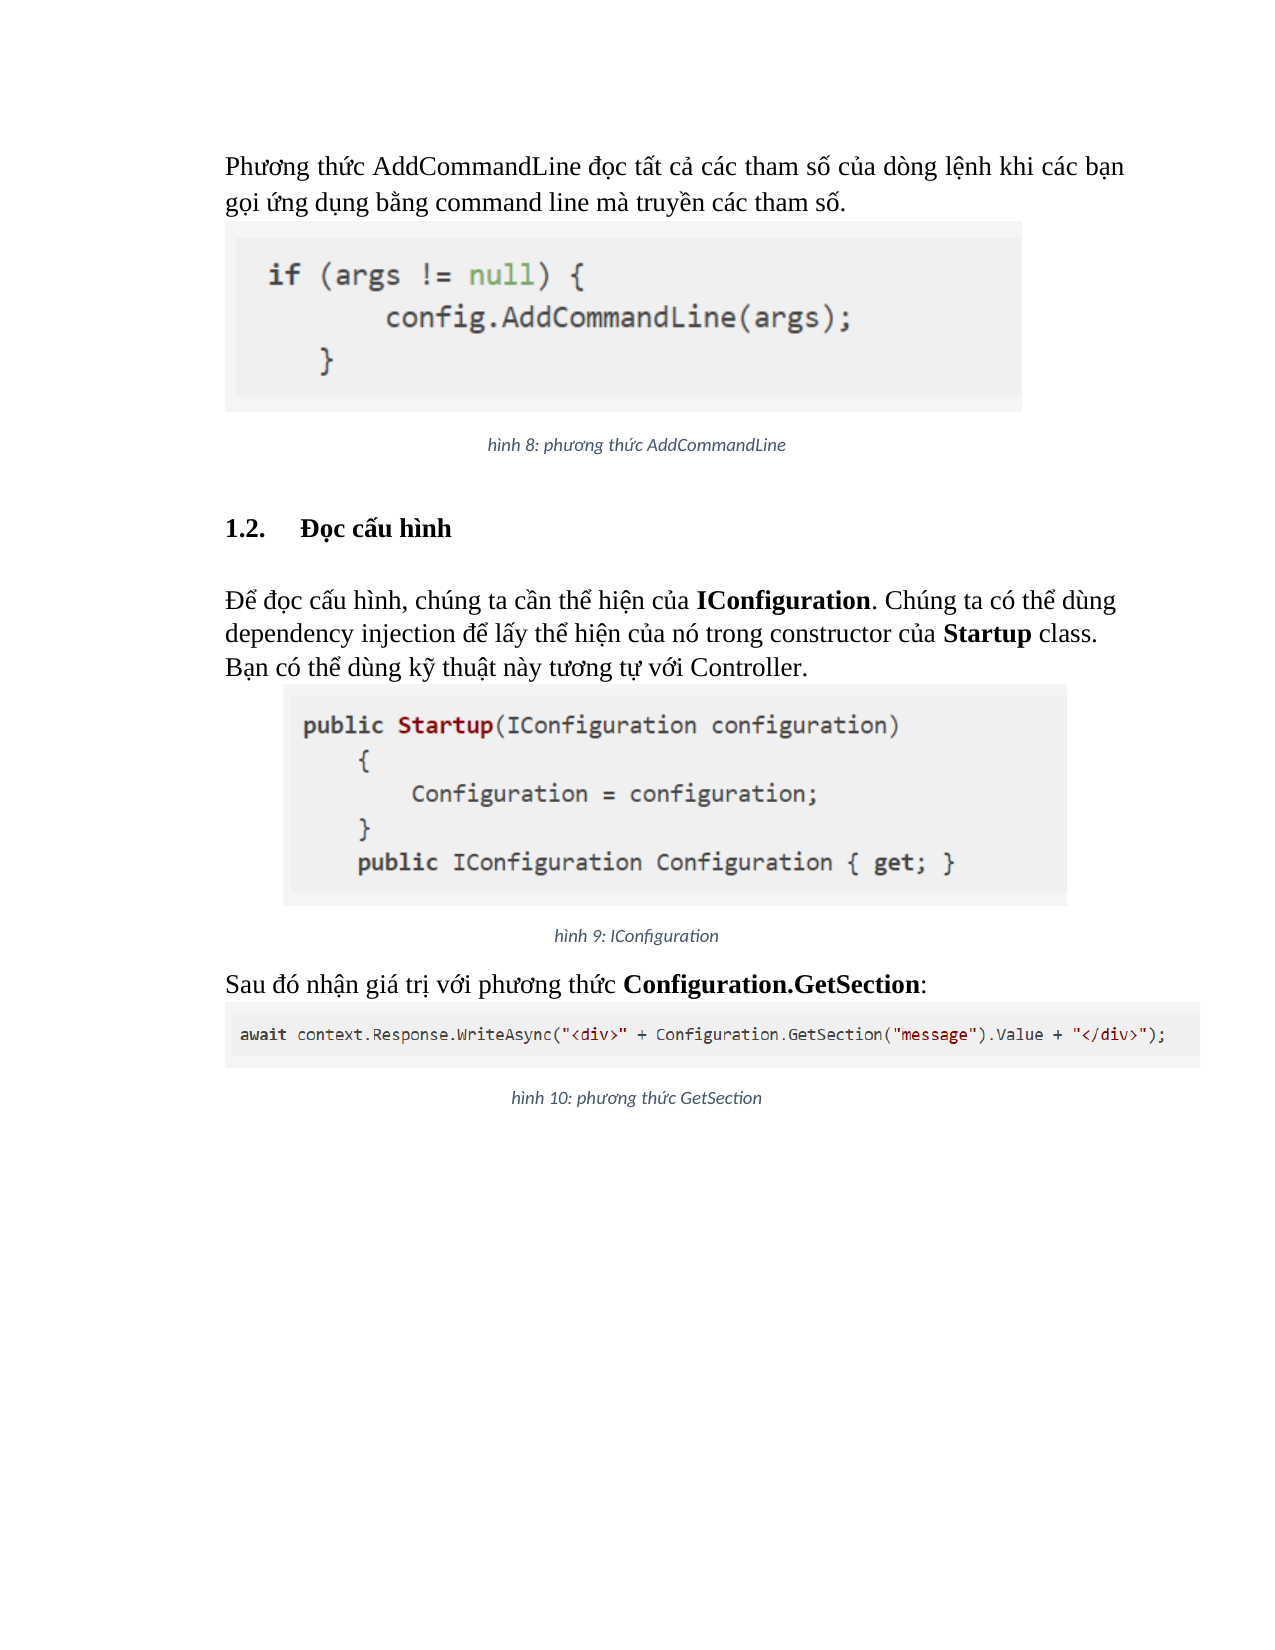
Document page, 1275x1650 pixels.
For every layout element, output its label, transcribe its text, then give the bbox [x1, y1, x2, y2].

picture [282, 684, 1068, 906]
list Phương thức AddCommandLine đọc tất cả các tham số của dòng lệnh khi các bạn gọi ứng dụng bằng command line mà truyền các tham số. [225, 150, 1125, 217]
list Để đọc cấu hình, chúng ta cần thể hiện của IConfiguration. Chúng ta có thể dùng dependency injection để lấy thể hiện của nó trong constructor của Startup class. Bạn có thể dùng kỹ thuật này tương tự với Controller. [225, 584, 1125, 682]
picture [225, 221, 1022, 412]
text hình 8: phương thức AddCommandLine [150, 433, 1125, 456]
text hình 9: IConfiguration [150, 925, 1125, 948]
text hình 10: phương thức GetSection [150, 1086, 1125, 1109]
list Đọc cấu hình [225, 512, 1125, 543]
list Sau đó nhận giá trị với phương thức Configuration.GetSection: [225, 968, 1125, 999]
picture [225, 1002, 1200, 1068]
